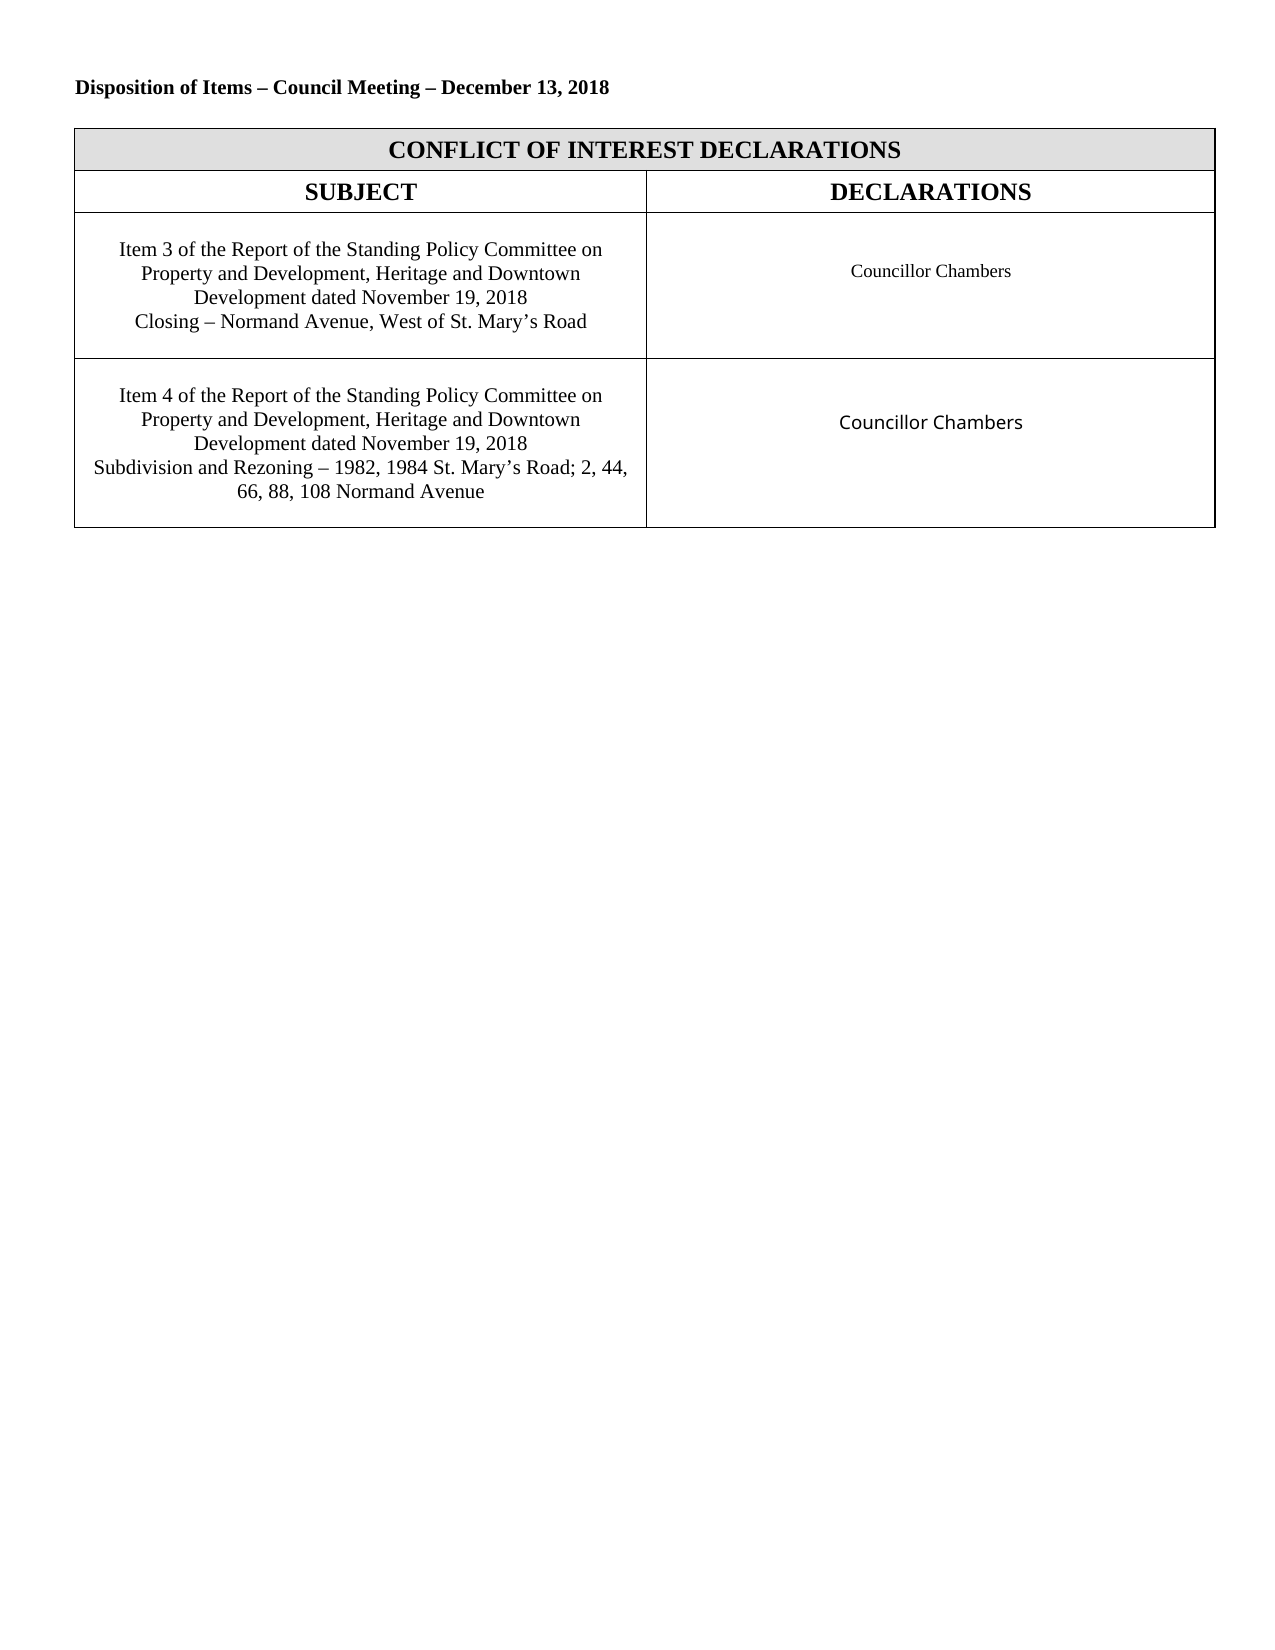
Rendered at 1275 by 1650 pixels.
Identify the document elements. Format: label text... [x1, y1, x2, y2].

table_cell DECLARATIONS [647, 171, 1214, 212]
table_cell Item 3 of the Report of the Standing Policy Committee on Property and Development, Heritage and Downtown Development dated November 19, 2018 Closing – Normand Avenue, West of St. Mary’s Road [75, 213, 646, 357]
table_cell Councillor Chambers [647, 213, 1214, 357]
table_header CONFLICT OF INTEREST DECLARATIONS [75, 129, 1214, 170]
table_cell SUBJECT [75, 171, 646, 212]
table_cell Councillor Chambers [647, 359, 1214, 527]
table_cell Item 4 of the Report of the Standing Policy Committee on Property and Development, Heritage and Downtown Development dated November 19, 2018 Subdivision and Rezoning – 1982, 1984 St. Mary’s Road; 2, 44, 66, 88, 108 Normand Avenue [75, 359, 646, 527]
